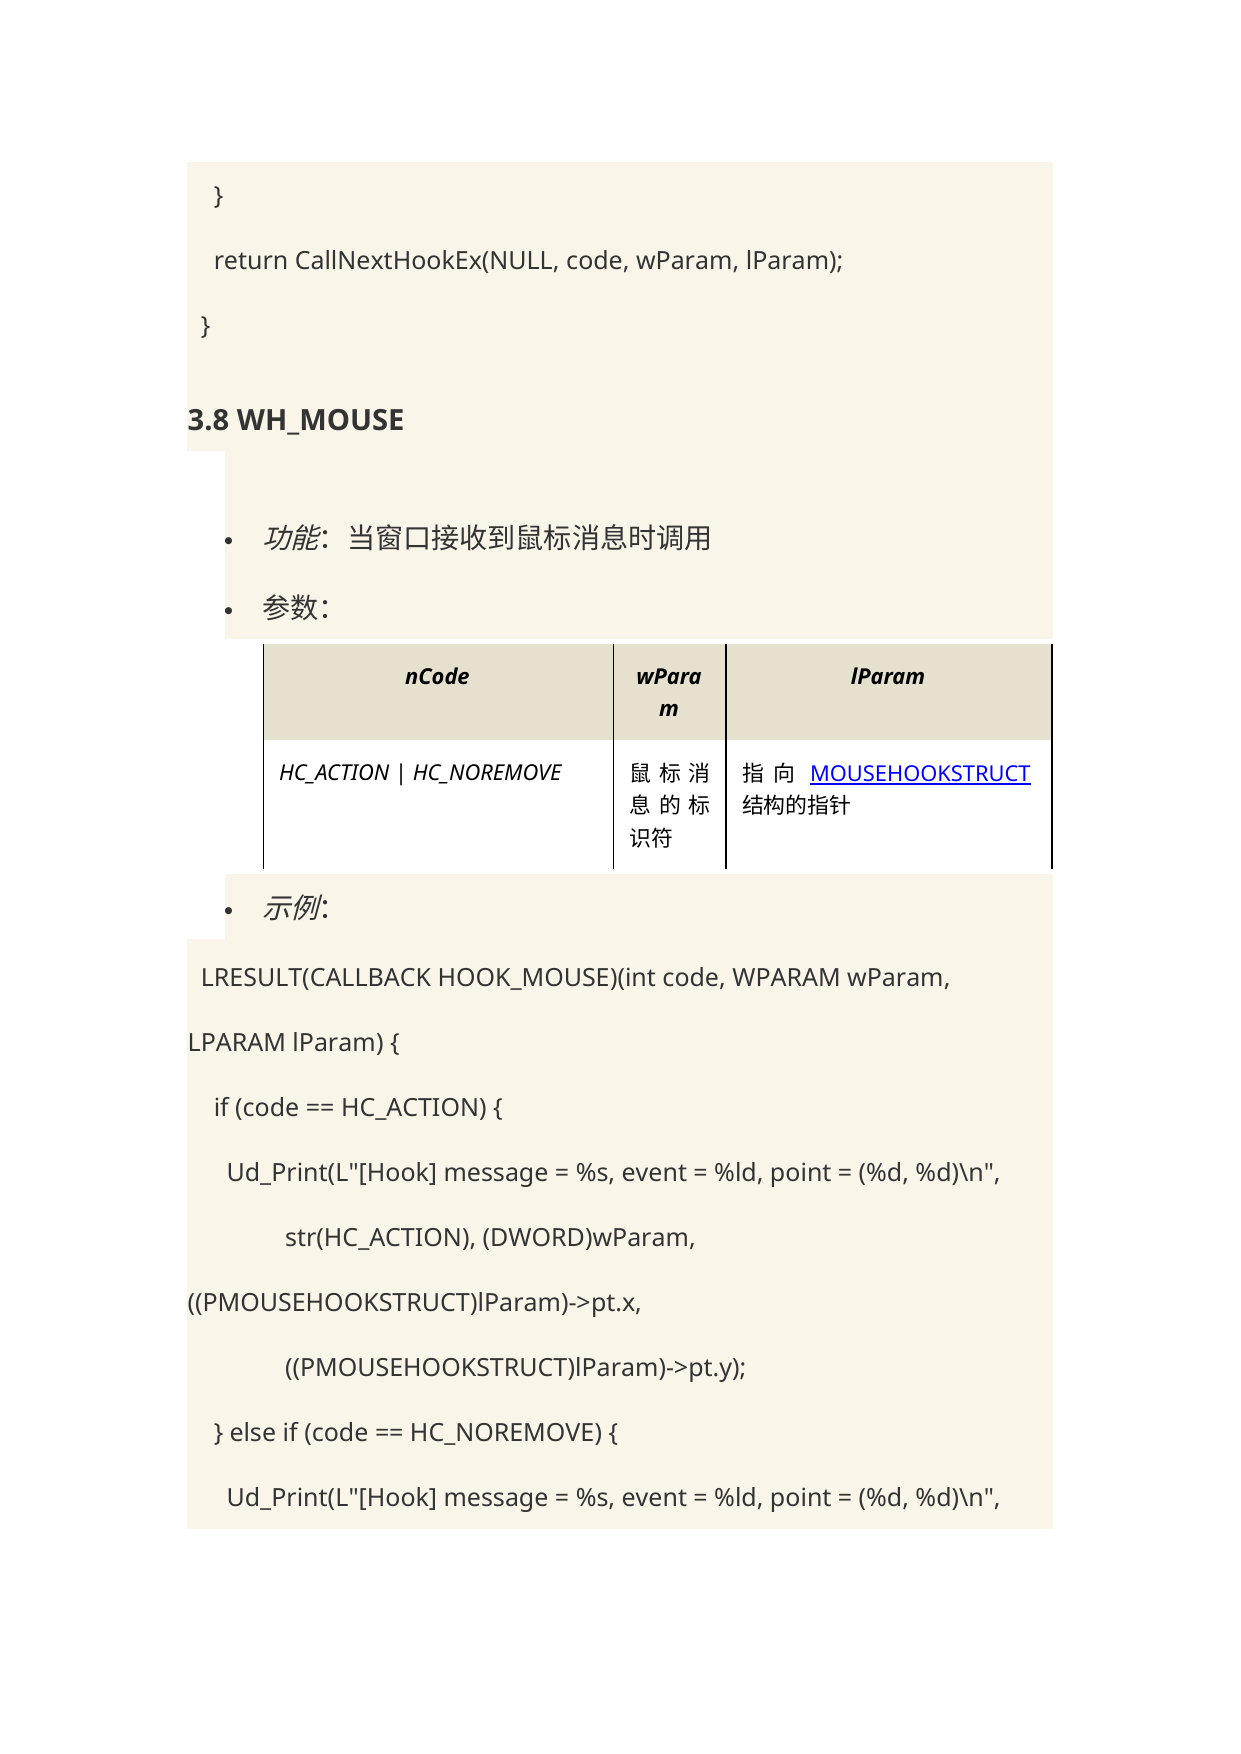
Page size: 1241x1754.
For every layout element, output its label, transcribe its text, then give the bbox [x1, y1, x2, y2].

text ((PMOUSEHOOKSTRUCT)lParam)->pt.y); [187, 1334, 1053, 1399]
text } [187, 292, 1053, 357]
text return CallNextHookEx(NULL, code, wParam, lParam); [187, 227, 1053, 292]
table_header lParam [727, 644, 1051, 740]
subtitle 3.8 WH_MOUSE [187, 386, 1053, 451]
text Ud_Print(L"[Hook] message = %s, event = %ld, point = (%d, %d)\n", [187, 1139, 1053, 1204]
list 功能：当窗口接收到鼠标消息时调用 [225, 503, 1053, 568]
table_cell HC_ACTION | HC_NOREMOVE [264, 740, 613, 869]
text if (code == HC_ACTION) { [187, 1074, 1053, 1139]
table_cell 鼠标消息的标识符 [614, 740, 725, 869]
text Ud_Print(L"[Hook] message = %s, event = %ld, point = (%d, %d)\n", [187, 1464, 1053, 1529]
table_cell 指向 MOUSEHOOKSTRUCT 结构的指针 [727, 740, 1051, 869]
text str(HC_ACTION), (DWORD)wParam, ((PMOUSEHOOKSTRUCT)lParam)->pt.x, [187, 1204, 1053, 1334]
table_header wParam [614, 644, 725, 740]
text LRESULT(CALLBACK HOOK_MOUSE)(int code, WPARAM wParam, LPARAM lParam) { [187, 944, 1053, 1074]
text } [187, 162, 1053, 227]
table_header nCode [264, 644, 613, 740]
list 参数： [225, 574, 1053, 639]
text } else if (code == HC_NOREMOVE) { [187, 1399, 1053, 1464]
list 示例： [225, 874, 1053, 939]
